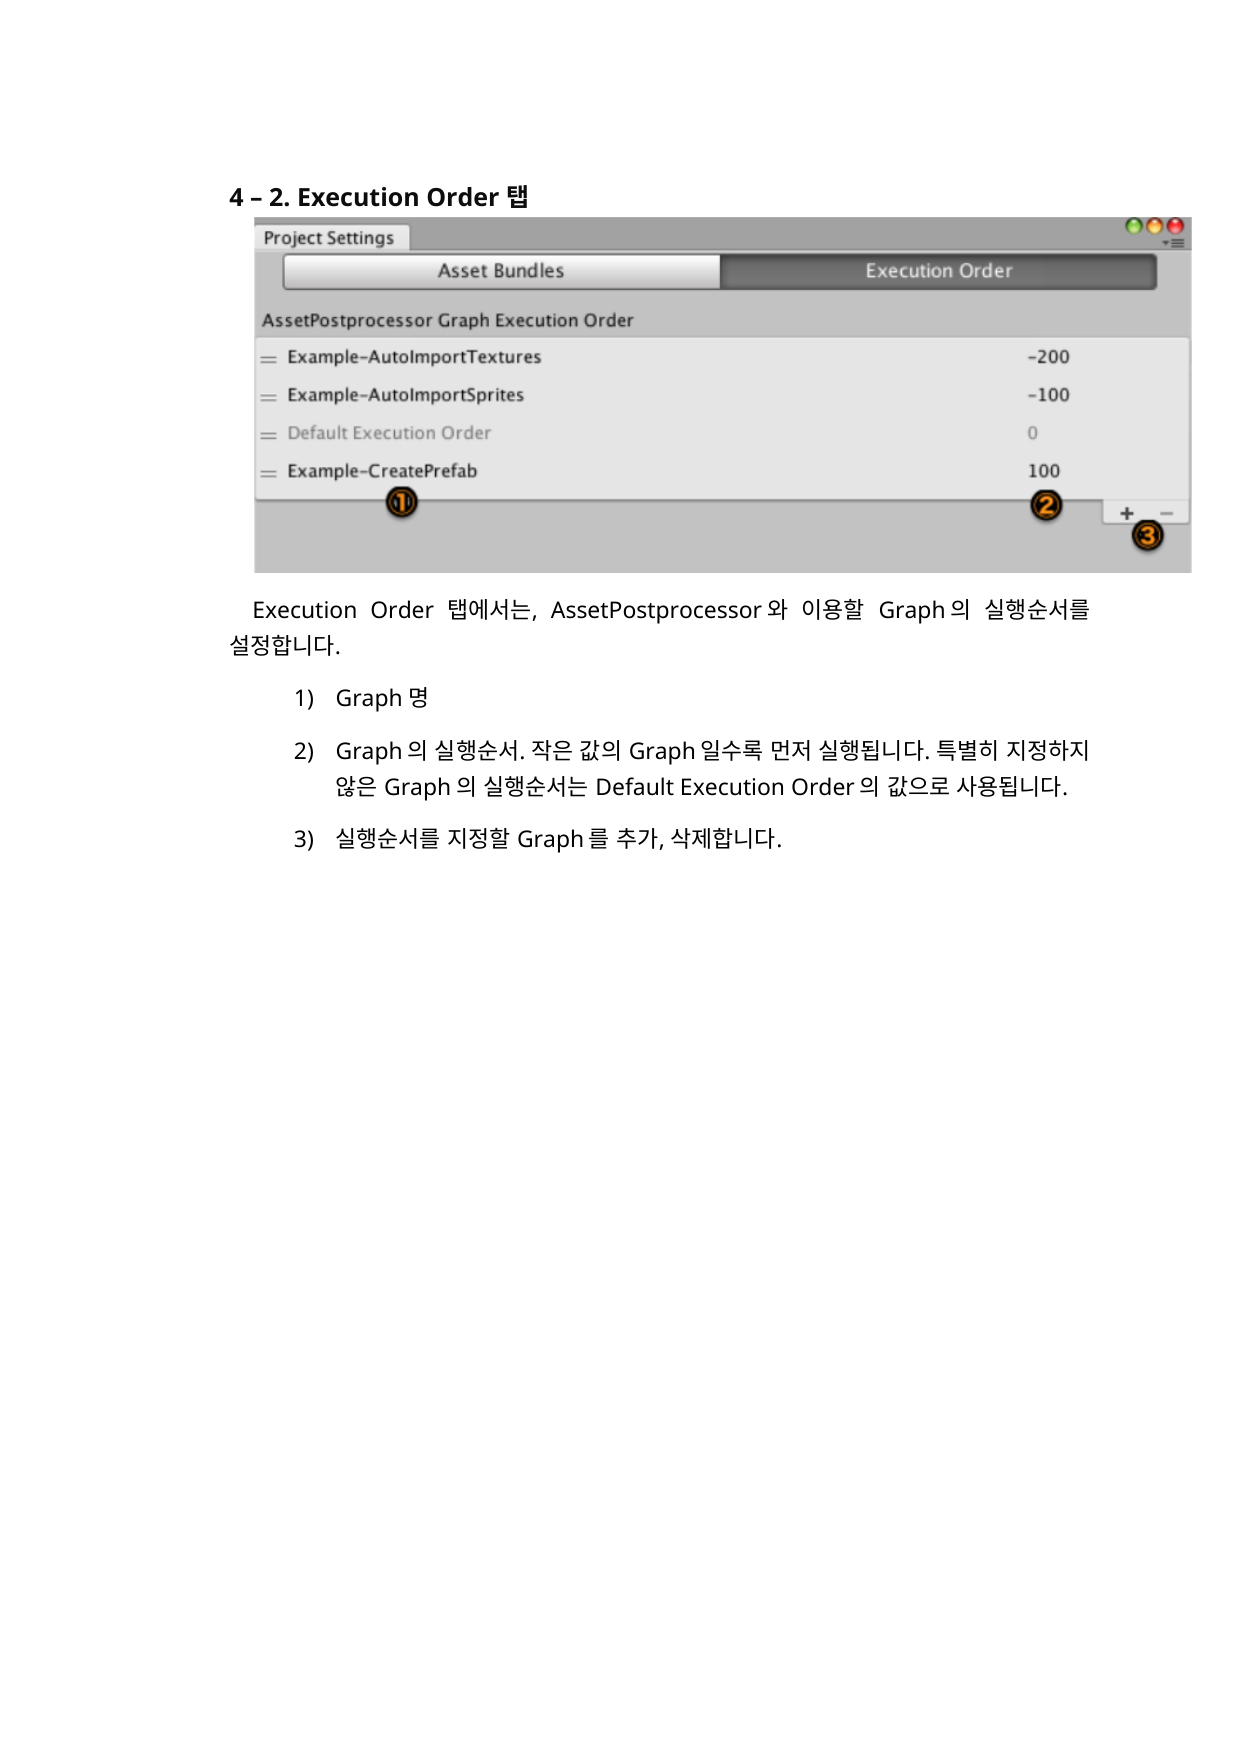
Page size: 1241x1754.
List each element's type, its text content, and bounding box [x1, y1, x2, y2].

list Graph의 실행순서. 작은 값의 Graph일수록 먼저 실행됩니다. 특별히 지정하지 않은 Graph의 실행순서는 Default Execution Order의 값으로 사용됩니다. [294, 733, 1090, 802]
picture [252, 216, 1193, 573]
text Execution Order 탭에서는, AssetPostprocessor와 이용할 Graph의 실행순서를 설정합니다. [229, 592, 1090, 661]
subtitle 4 – 2. Execution Order 탭 [150, 177, 1090, 213]
list 실행순서를 지정할 Graph를 추가, 삭제합니다. [294, 821, 1090, 855]
list Graph 명 [294, 680, 1090, 713]
